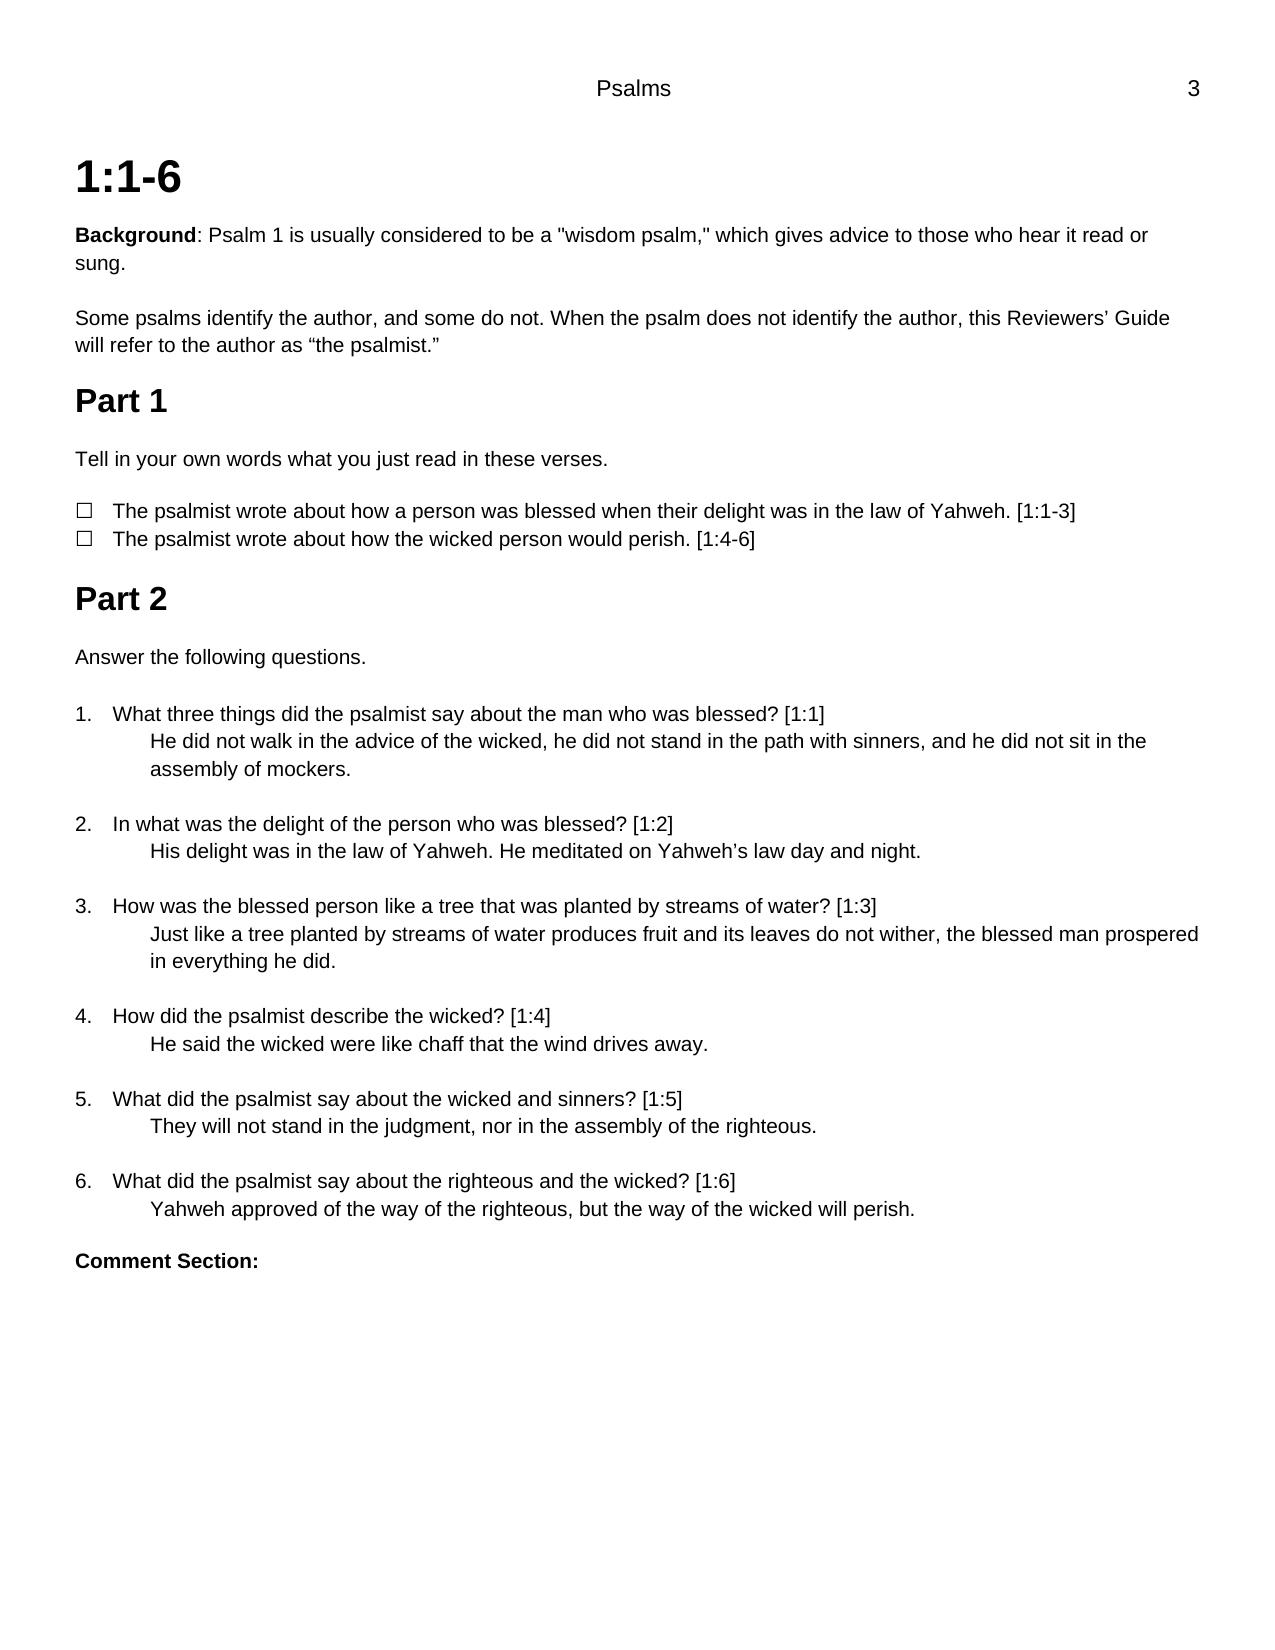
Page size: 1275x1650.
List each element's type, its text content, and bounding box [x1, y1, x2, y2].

text They will not stand in the judgment, nor in the assembly of the righteous. [150, 1114, 1200, 1138]
list In what was the delight of the person who was blessed? [1:2] [75, 812, 1200, 836]
text He said the wicked were like chaff that the wind drives away. [150, 1032, 1200, 1056]
list What did the psalmist say about the wicked and sinners? [1:5] [75, 1087, 1200, 1111]
text Yahweh approved of the way of the righteous, but the way of the wicked will perish. [150, 1197, 1200, 1221]
text Part 1 [75, 381, 1200, 420]
text His delight was in the law of Yahweh. He meditated on Yahweh’s law day and night. [150, 839, 1200, 863]
list What three things did the psalmist say about the man who was blessed? [1:1] [75, 702, 1200, 726]
text Comment Section: [75, 1249, 1200, 1273]
list What did the psalmist say about the righteous and the wicked? [1:6] [75, 1169, 1200, 1193]
text Part 2 [75, 579, 1200, 617]
list How was the blessed person like a tree that was planted by streams of water? [1:3] [75, 894, 1200, 918]
text Tell in your own words what you just read in these verses. [75, 446, 1200, 470]
list The psalmist wrote about how a person was blessed when their delight was in the law of Yahweh. [1:1-3] [75, 499, 1200, 523]
text Just like a tree planted by streams of water produces fruit and its leaves do not wither, the blessed man prospered in everything he did. [150, 922, 1200, 973]
text Background: Psalm 1 is usually considered to be a "wisdom psalm," which gives advice to those who hear it read or sung. [75, 223, 1200, 274]
list The psalmist wrote about how the wicked person would perish. [1:4-6] [75, 526, 1200, 550]
text Answer the following questions. [75, 645, 1200, 669]
subtitle 1:1-6 [75, 150, 1200, 203]
text Some psalms identify the author, and some do not. When the psalm does not identify the author, this Reviewers’ Guide will refer to the author as “the psalmist.” [75, 306, 1200, 357]
text He did not walk in the advice of the wicked, he did not stand in the path with sinners, and he did not sit in the assembly of mockers. [150, 729, 1200, 781]
list How did the psalmist describe the wicked? [1:4] [75, 1004, 1200, 1028]
